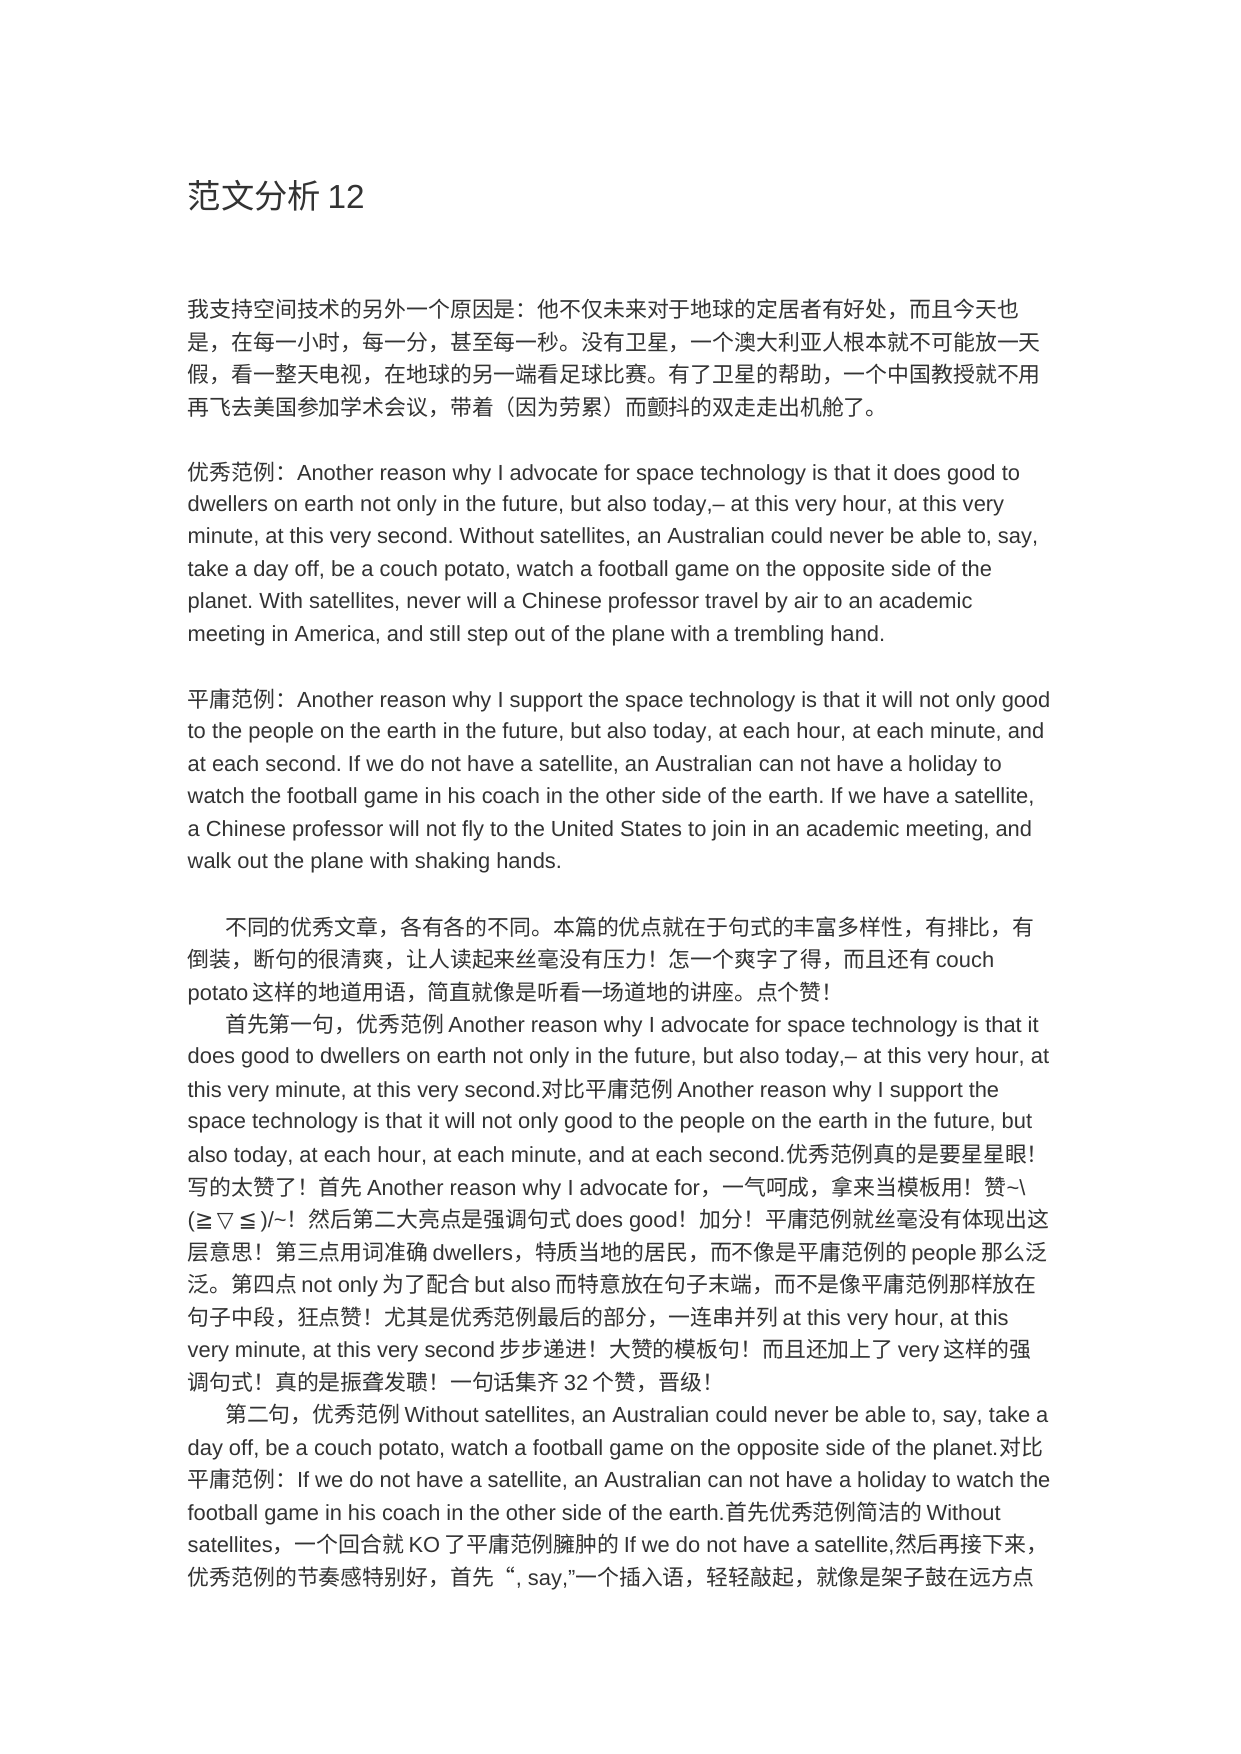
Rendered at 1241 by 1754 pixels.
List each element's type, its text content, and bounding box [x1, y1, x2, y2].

text 优秀范例：Another reason why I advocate for space technology is that it does good to dwellers on earth not only in the future, but also today,– at this very hour, at this very minute, at this very second. Without satellites, an Australian could never be able to, say, take a day off, be a couch potato, watch a football game on the opposite side of the planet. With satellites, never will a Chinese professor travel by air to an academic meeting in America, and still step out of the plane with a trembling hand. [187, 454, 1053, 649]
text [187, 1397, 1053, 1592]
text 首先第一句，优秀范例Another reason why I advocate for space technology is that it does good to dwellers on earth not only in the future, but also today,– at this very hour, at this very minute, at this very second.对比平庸范例Another reason why I support the space technology is that it will not only good to the people on the earth in the future, but also today, at each hour, at each minute, and at each second.优秀范例真的是要星星眼！写的太赞了！首先Another reason why I advocate for，一气呵成，拿来当模板用！赞~\(≧▽≦)/~！然后第二大亮点是强调句式does good！加分！平庸范例就丝毫没有体现出这层意思！第三点用词准确dwellers，特质当地的居民，而不像是平庸范例的people那么泛泛。第四点not only为了配合but also而特意放在句子末端，而不是像平庸范例那样放在句子中段，狂点赞！尤其是优秀范例最后的部分，一连串并列at this very hour, at this very minute, at this very second步步递进！大赞的模板句！而且还加上了very这样的强调句式！真的是振聋发聩！一句话集齐32个赞，晋级！ [187, 1007, 1053, 1397]
text 范文分析12 [187, 162, 1053, 227]
text 不同的优秀文章，各有各的不同。本篇的优点就在于句式的丰富多样性，有排比，有倒装，断句的很清爽，让人读起来丝毫没有压力！怎一个爽字了得，而且还有couch potato这样的地道用语，简直就像是听看一场道地的讲座。点个赞！ [187, 909, 1053, 1007]
text 我支持空间技术的另外一个原因是：他不仅未来对于地球的定居者有好处，而且今天也是，在每一小时，每一分，甚至每一秒。没有卫星，一个澳大利亚人根本就不可能放一天假，看一整天电视，在地球的另一端看足球比赛。有了卫星的帮助，一个中国教授就不用再飞去美国参加学术会议，带着（因为劳累）而颤抖的双走走出机舱了。 [187, 292, 1053, 422]
text 平庸范例：Another reason why I support the space technology is that it will not only good to the people on the earth in the future, but also today, at each hour, at each minute, and at each second. If we do not have a satellite, an Australian can not have a holiday to watch the football game in his coach in the other side of the earth. If we have a satellite, a Chinese professor will not fly to the United States to join in an academic meeting, and walk out the plane with shaking hands. [187, 682, 1053, 877]
